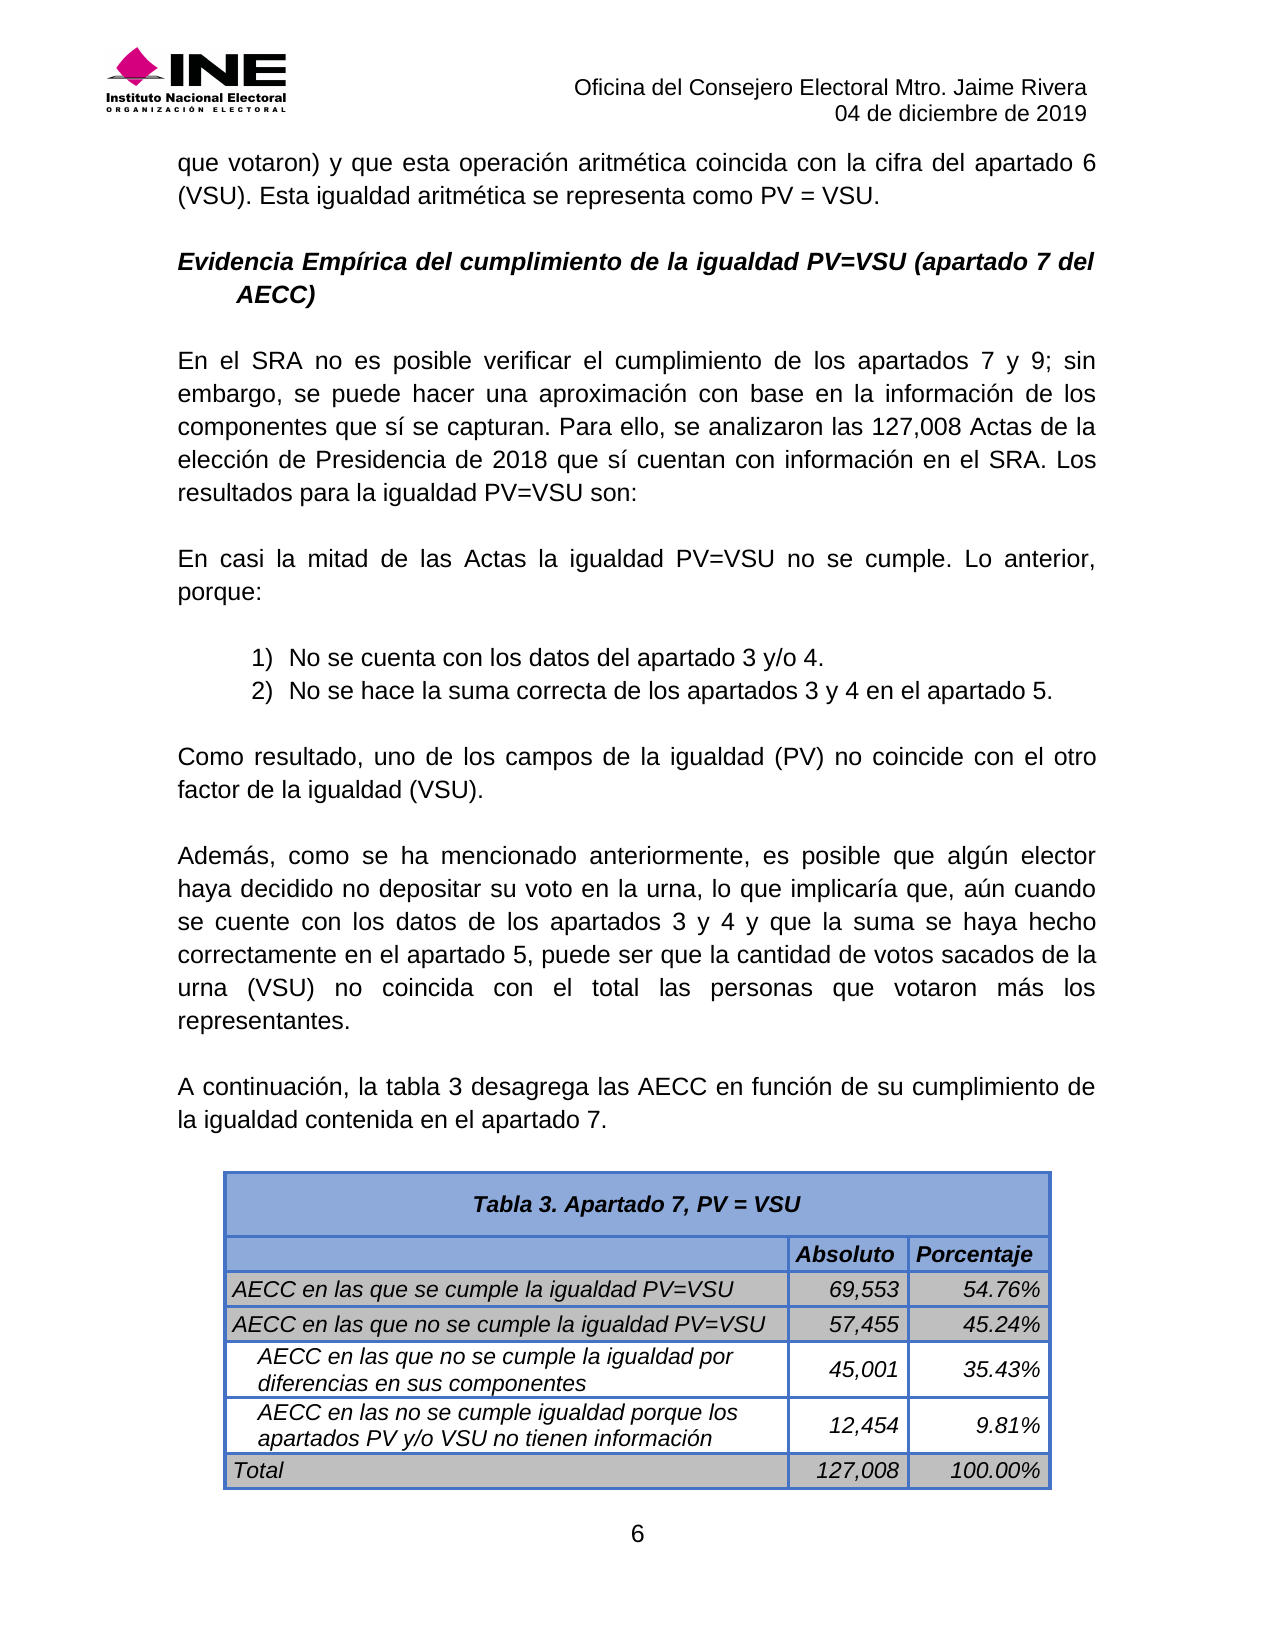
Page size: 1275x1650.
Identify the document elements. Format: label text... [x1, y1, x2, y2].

table_cell 100.00% [910, 1455, 1048, 1487]
table_cell 9.81% [910, 1399, 1048, 1452]
list No se cuenta con los datos del apartado 3 y/o 4. [251, 643, 1098, 672]
list No se hace la suma correcta de los apartados 3 y 4 en el apartado 5. [251, 676, 1098, 705]
table_cell 57,455 [790, 1308, 907, 1340]
table_cell 35.43% [910, 1343, 1048, 1396]
text Además, como se ha mencionado anteriormente, es posible que algún elector haya decidido no depositar su voto en la urna, lo que implicaría que, aún cuando se cuente con los datos de los apartados 3 y 4 y que la suma se haya hecho correctamente en el apartado 5, puede ser que la cantidad de votos sacados de la urna (VSU) no coincida con el total las personas que votaron más los representantes. [177, 841, 1098, 1035]
table_header Tabla 3. Apartado 7, PV = VSU [227, 1174, 1048, 1235]
table_cell 45.24% [910, 1308, 1048, 1340]
table_cell Absoluto [790, 1238, 907, 1270]
table_cell 45,001 [790, 1343, 907, 1396]
text A continuación, la tabla 3 desagrega las AECC en función de su cumplimiento de la igualdad contenida en el apartado 7. [177, 1072, 1098, 1134]
table_cell AECC en las que no se cumple la igualdad por diferencias en sus componentes [227, 1343, 787, 1396]
table_cell Total [227, 1455, 787, 1487]
text Evidencia Empírica del cumplimiento de la igualdad PV=VSU (apartado 7 del AECC) [177, 247, 1098, 308]
table_cell 69,553 [790, 1273, 907, 1305]
table_cell AECC en las no se cumple igualdad porque los apartados PV y/o VSU no tienen información [227, 1399, 787, 1452]
table_cell 54.76% [910, 1273, 1048, 1305]
table_cell 127,008 [790, 1455, 907, 1487]
table_cell AECC en las que se cumple la igualdad PV=VSU [227, 1273, 787, 1305]
picture [103, 43, 288, 116]
table_cell AECC en las que no se cumple la igualdad PV=VSU [227, 1308, 787, 1340]
text En el SRA no es posible verificar el cumplimiento de los apartados 7 y 9; sin embargo, se puede hacer una aproximación con base en la información de los componentes que sí se capturan. Para ello, se analizaron las 127,008 Actas de la elección de Presidencia de 2018 que sí cuentan con información en el SRA. Los resultados para la igualdad PV=VSU son: [177, 346, 1098, 507]
table_cell [227, 1238, 787, 1270]
text En casi la mitad de las Actas la igualdad PV=VSU no se cumple. Lo anterior, porque: [177, 544, 1098, 606]
table_cell Porcentaje [910, 1238, 1048, 1270]
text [177, 148, 1098, 209]
table_cell 12,454 [790, 1399, 907, 1452]
text Como resultado, uno de los campos de la igualdad (PV) no coincide con el otro factor de la igualdad (VSU). [177, 742, 1098, 804]
